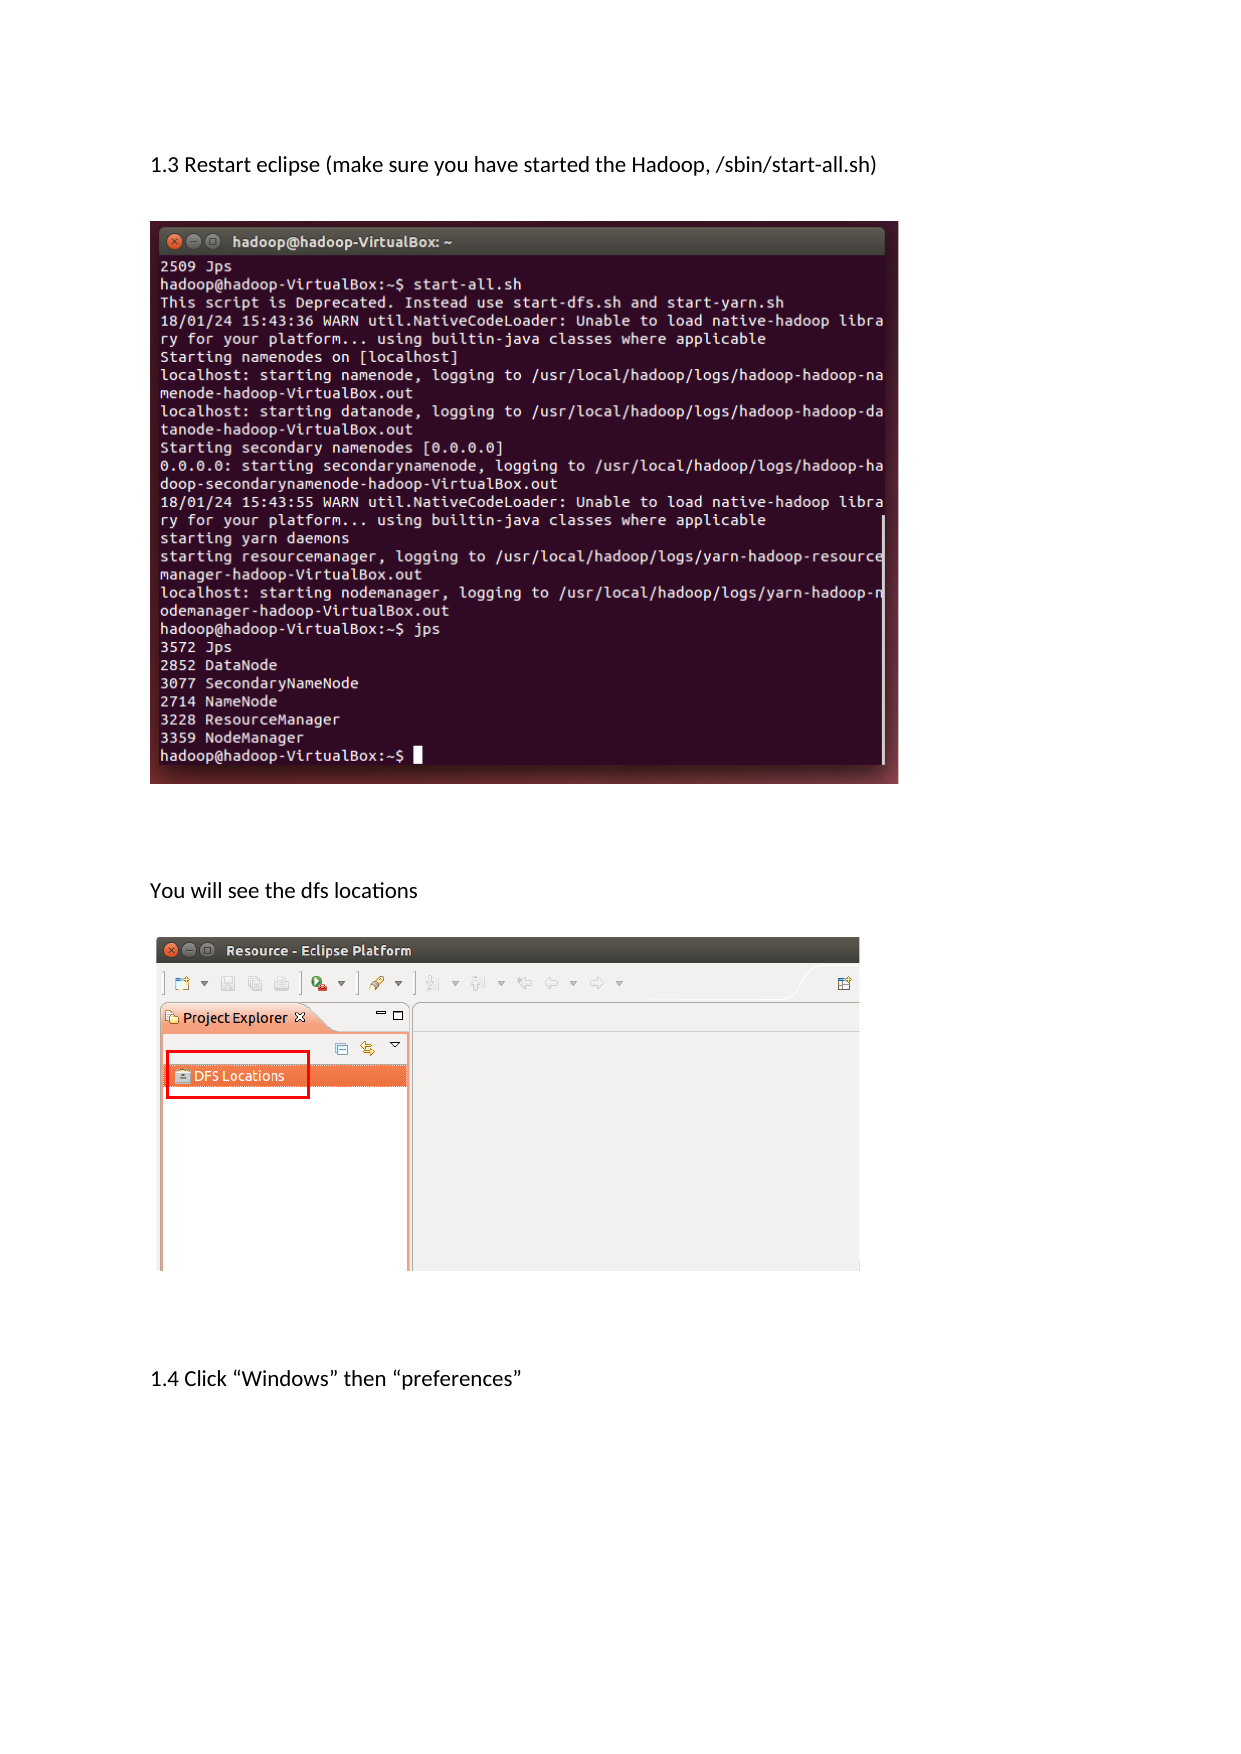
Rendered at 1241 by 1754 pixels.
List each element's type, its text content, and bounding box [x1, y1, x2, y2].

text 1.4 Click “Windows” then “preferences” [150, 1364, 1090, 1392]
picture [150, 221, 899, 784]
text You will see the dfs locations [150, 876, 1090, 904]
text 1.3 Restart eclipse (make sure you have started the Hadoop, /sbin/start-all.sh) [150, 150, 1090, 178]
picture [156, 937, 860, 1271]
